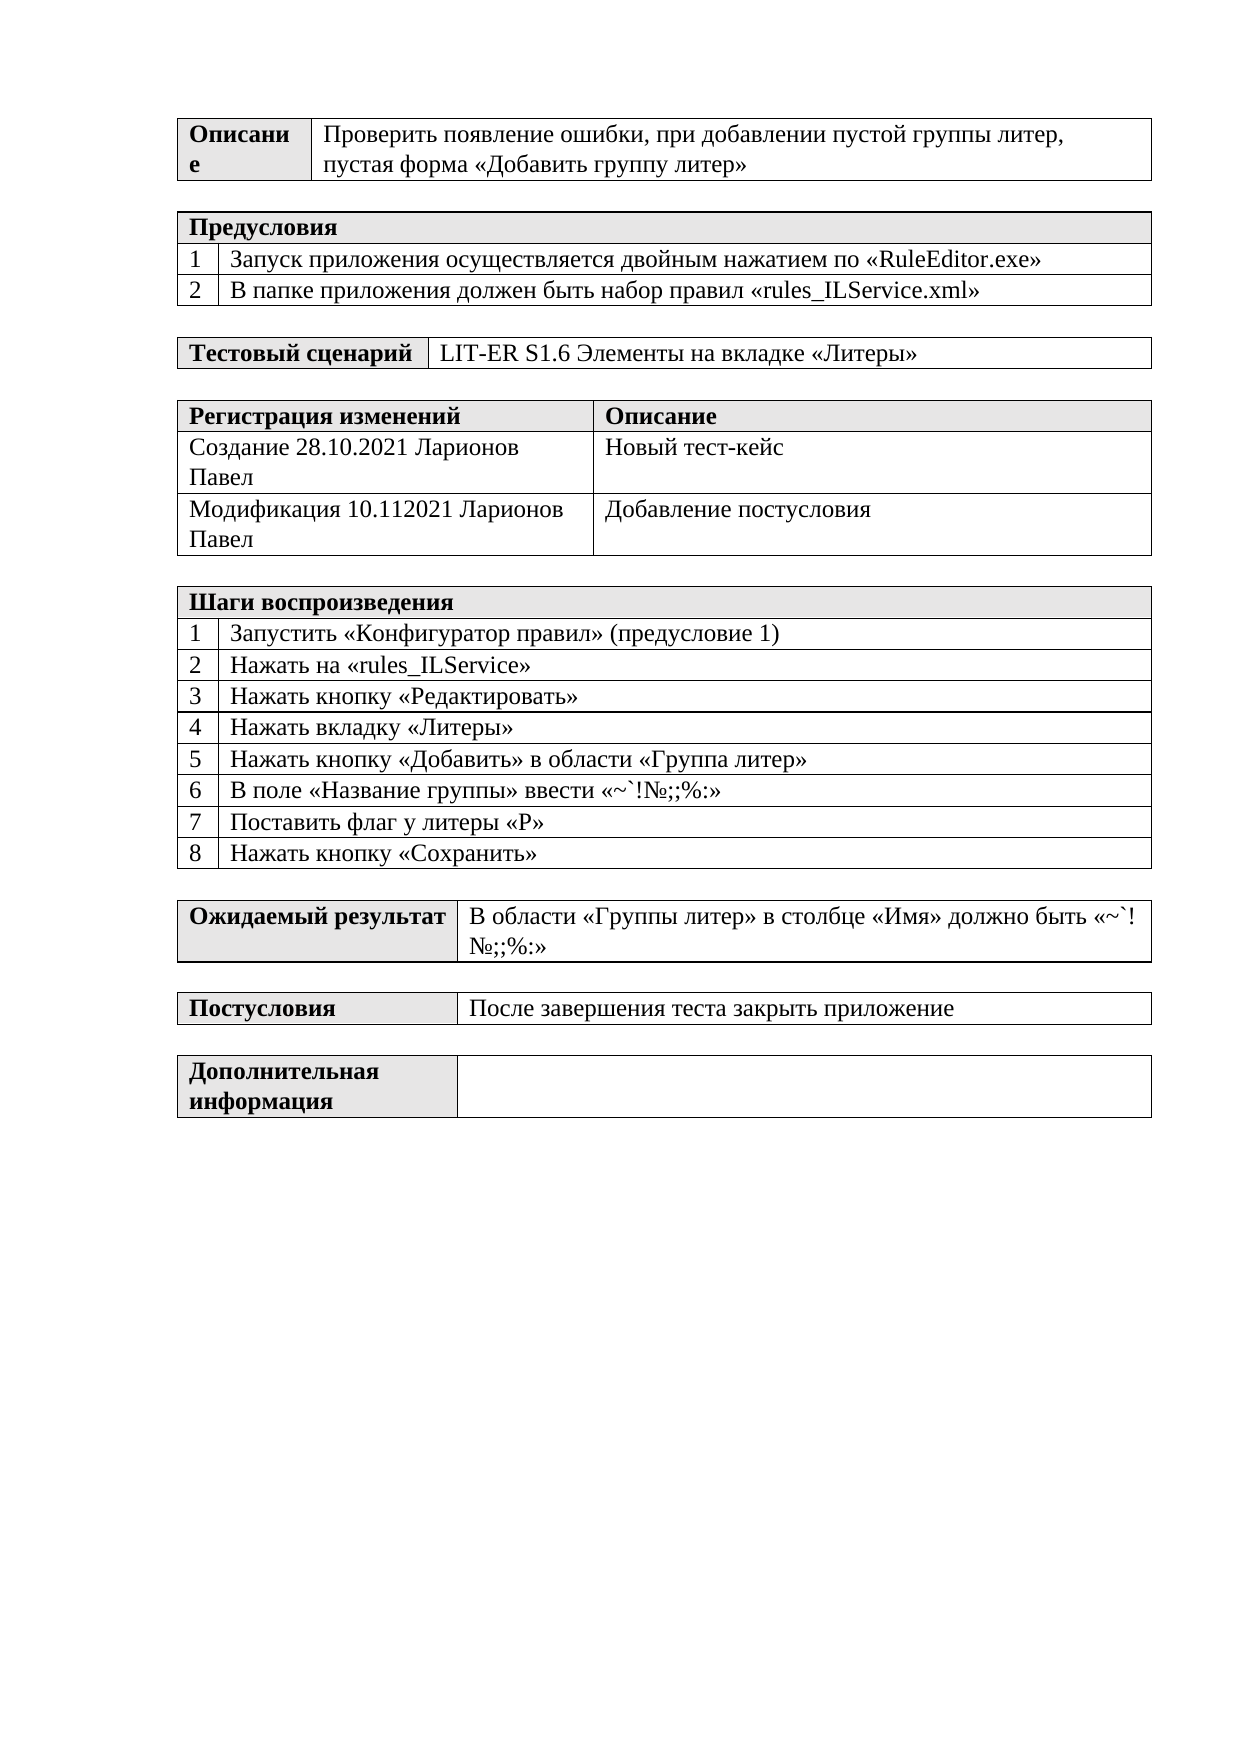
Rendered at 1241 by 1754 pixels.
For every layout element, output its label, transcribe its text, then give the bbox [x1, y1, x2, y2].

table_cell 6 [178, 775, 218, 806]
table_header Тестовый сценарий [178, 338, 428, 368]
table_cell Нажать кнопку «Редактировать» [219, 681, 1151, 711]
table_cell Запуск приложения осуществляется двойным нажатием по «RuleEditor.exe» [219, 244, 1151, 274]
table_header Шаги воспроизведения [178, 587, 1151, 617]
table_cell Нажать кнопку «Добавить» в области «Группа литер» [219, 744, 1151, 774]
table_cell Поставить флаг у литеры «Р» [219, 807, 1151, 837]
table_header [458, 1056, 1151, 1117]
table_cell 8 [178, 838, 218, 868]
table_cell 3 [178, 681, 218, 711]
table_header Проверить появление ошибки, при добавлении пустой группы литер, пустая форма «Добавить группу литер» [312, 119, 1151, 180]
table_cell Запустить «Конфигуратор правил» (предусловие 1) [219, 619, 1151, 649]
table_cell Создание 28.10.2021 Ларионов Павел [178, 432, 593, 493]
table_cell Добавление постусловия [594, 494, 1151, 554]
table_header После завершения теста закрыть приложение [458, 993, 1151, 1023]
table_cell 7 [178, 807, 218, 837]
table_cell В поле «Название группы» ввести «~`!№;;%:» [219, 775, 1151, 806]
table_header Ожидаемый результат [178, 901, 457, 961]
table_header Предусловия [178, 213, 1151, 243]
table_cell 1 [178, 619, 218, 649]
table_header LIT-ER S1.6 Элементы на вкладке «Литеры» [429, 338, 1151, 368]
table_header Описание [178, 119, 311, 180]
table_cell В папке приложения должен быть набор правил «rules_ILService.xml» [219, 275, 1151, 305]
table_cell Нажать на «rules_ILService» [219, 650, 1151, 680]
table_cell Нажать кнопку «Сохранить» [219, 838, 1151, 868]
table_cell Новый тест-кейс [594, 432, 1151, 493]
table_cell Нажать вкладку «Литеры» [219, 713, 1151, 743]
table_header Постусловия [178, 993, 457, 1023]
table_cell 4 [178, 713, 218, 743]
table_cell Модификация 10.112021 Ларионов Павел [178, 494, 593, 554]
table_cell 2 [178, 650, 218, 680]
table_cell 5 [178, 744, 218, 774]
table_header Дополнительная информация [178, 1056, 457, 1117]
table_header Регистрация изменений [178, 401, 593, 431]
table_cell 1 [178, 244, 218, 274]
table_header В области «Группы литер» в столбце «Имя» должно быть «~`!№;;%:» [458, 901, 1151, 961]
table_header Описание [594, 401, 1151, 431]
table_cell 2 [178, 275, 218, 305]
